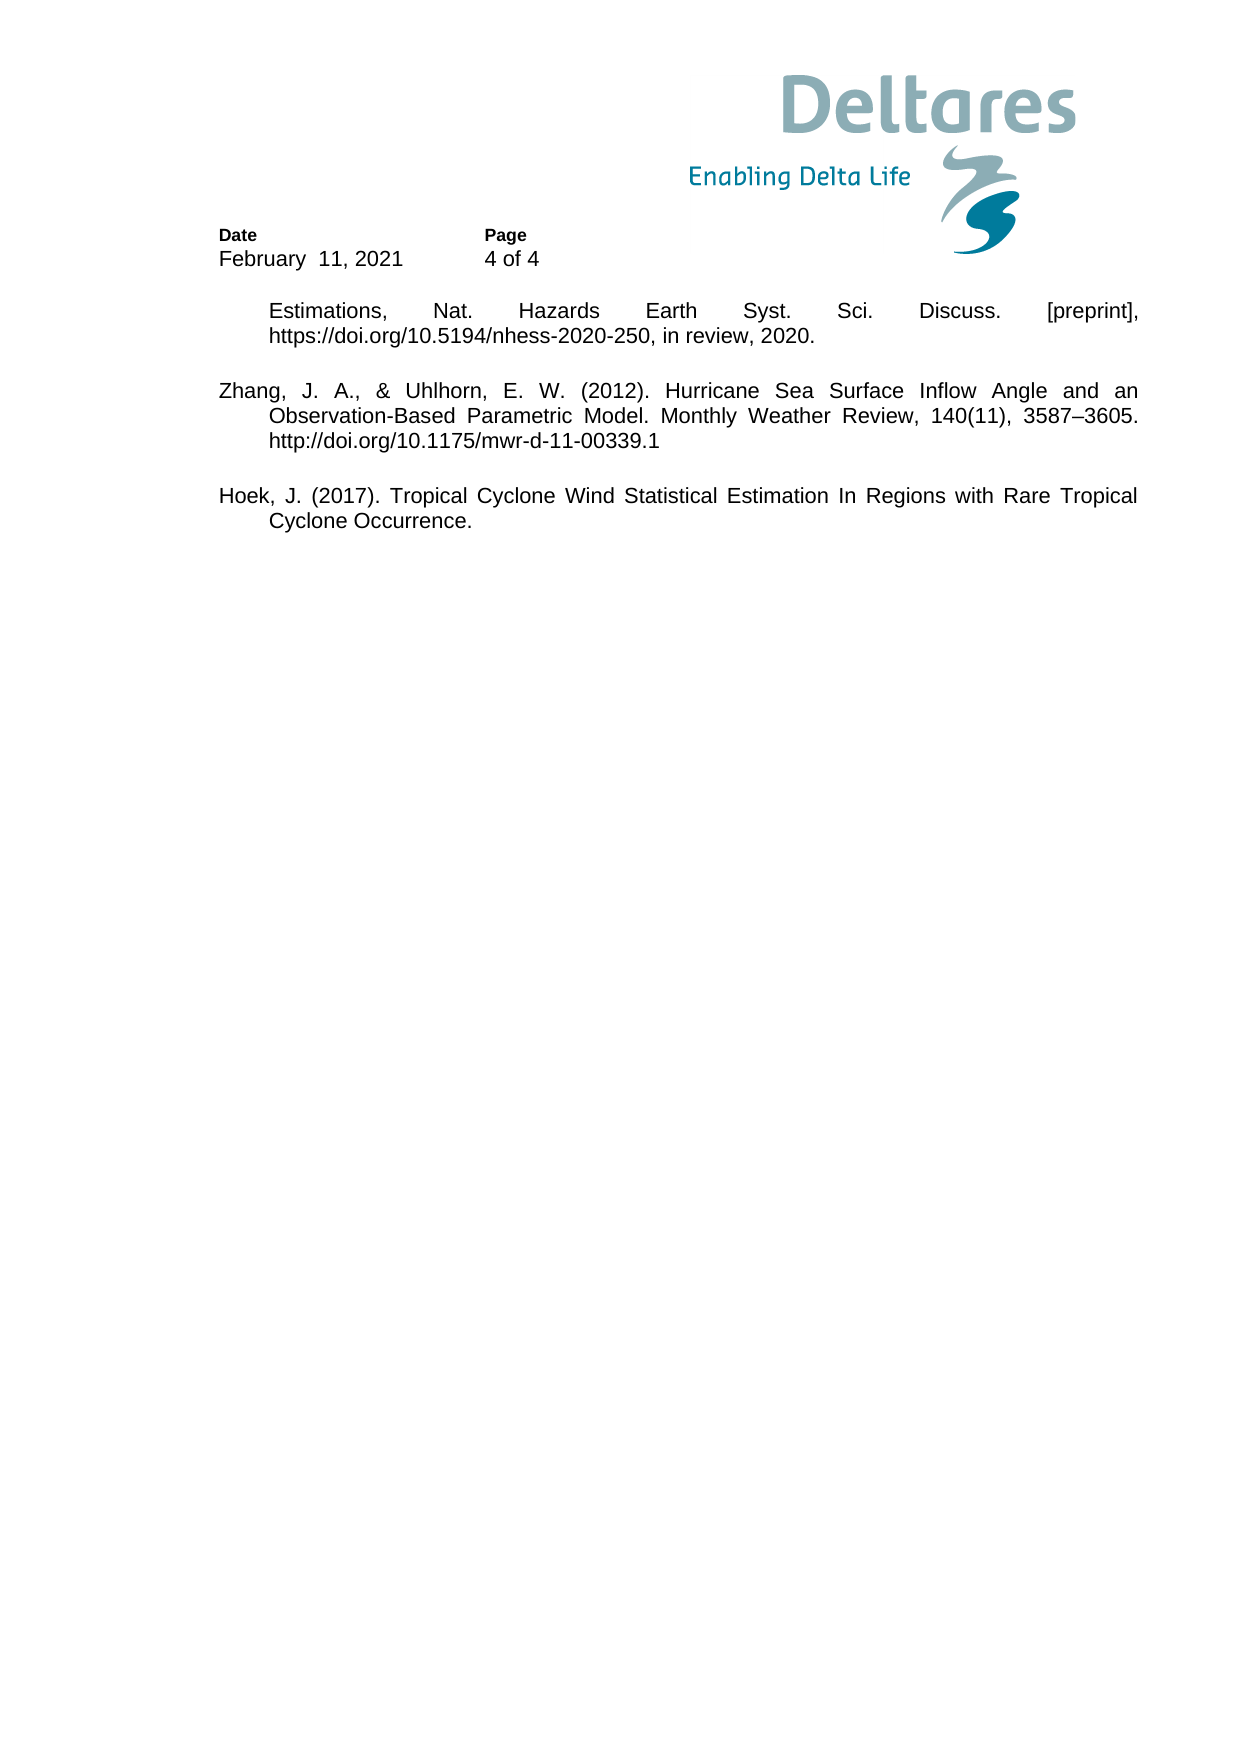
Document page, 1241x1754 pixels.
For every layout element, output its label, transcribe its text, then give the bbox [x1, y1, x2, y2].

text Hoek, J. (2017). Tropical Cyclone Wind Statistical Estimation In Regions with Rare Tropical Cyclone Occurrence. [218, 483, 1140, 533]
picture [690, 75, 1076, 254]
text Zhang, J. A., & Uhlhorn, E. W. (2012). Hurricane Sea Surface Inflow Angle and an Observation-Based Parametric Model. Monthly Weather Review, 140(11), 3587–3605. http://doi.org/10.1175/mwr-d-11-00339.1 [218, 378, 1140, 453]
